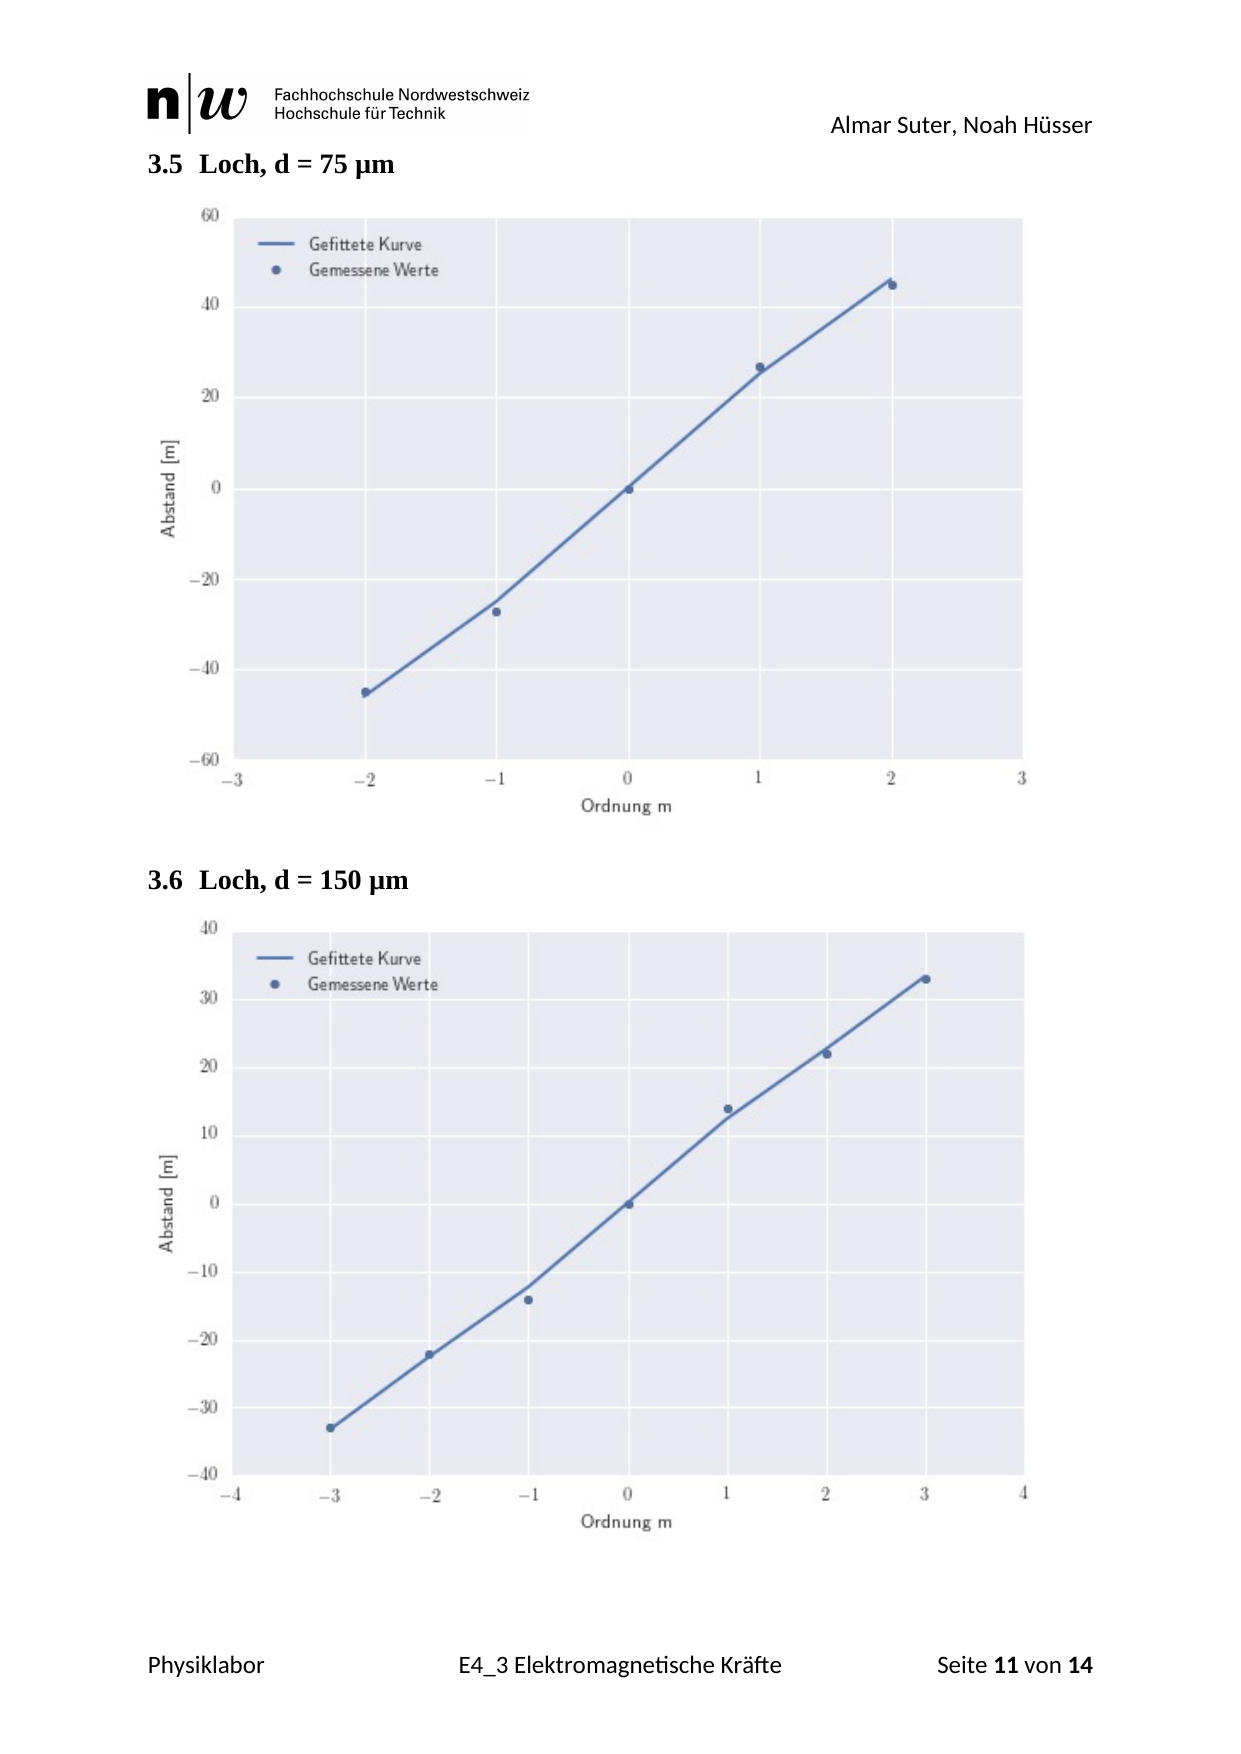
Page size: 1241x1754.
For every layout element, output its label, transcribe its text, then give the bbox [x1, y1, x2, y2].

picture [147, 912, 1047, 1542]
picture [147, 73, 529, 134]
picture [147, 197, 1047, 826]
subtitle Loch, d = 75 µm [148, 148, 1093, 180]
subtitle Loch, d = 150 µm [148, 863, 1093, 895]
